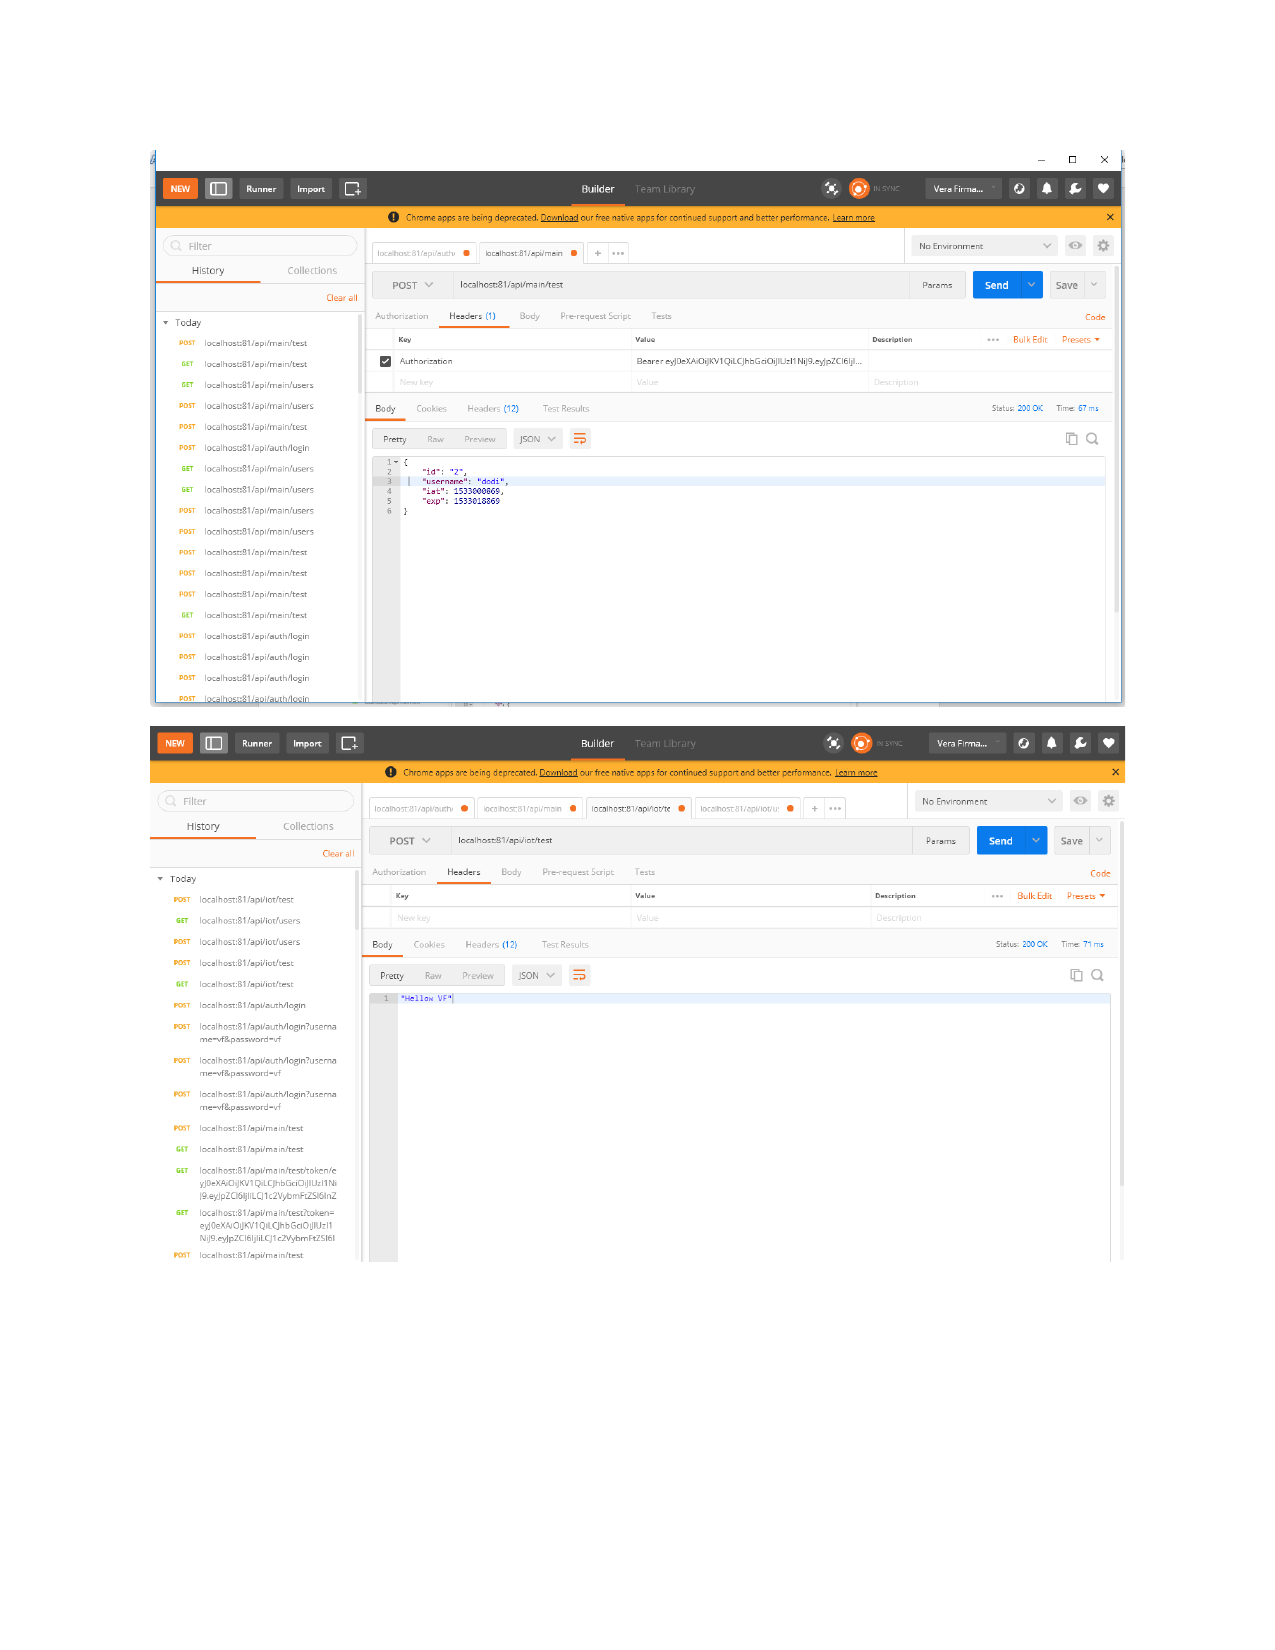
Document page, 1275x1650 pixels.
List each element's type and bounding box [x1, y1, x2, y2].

picture [150, 726, 1125, 1262]
picture [150, 150, 1125, 707]
